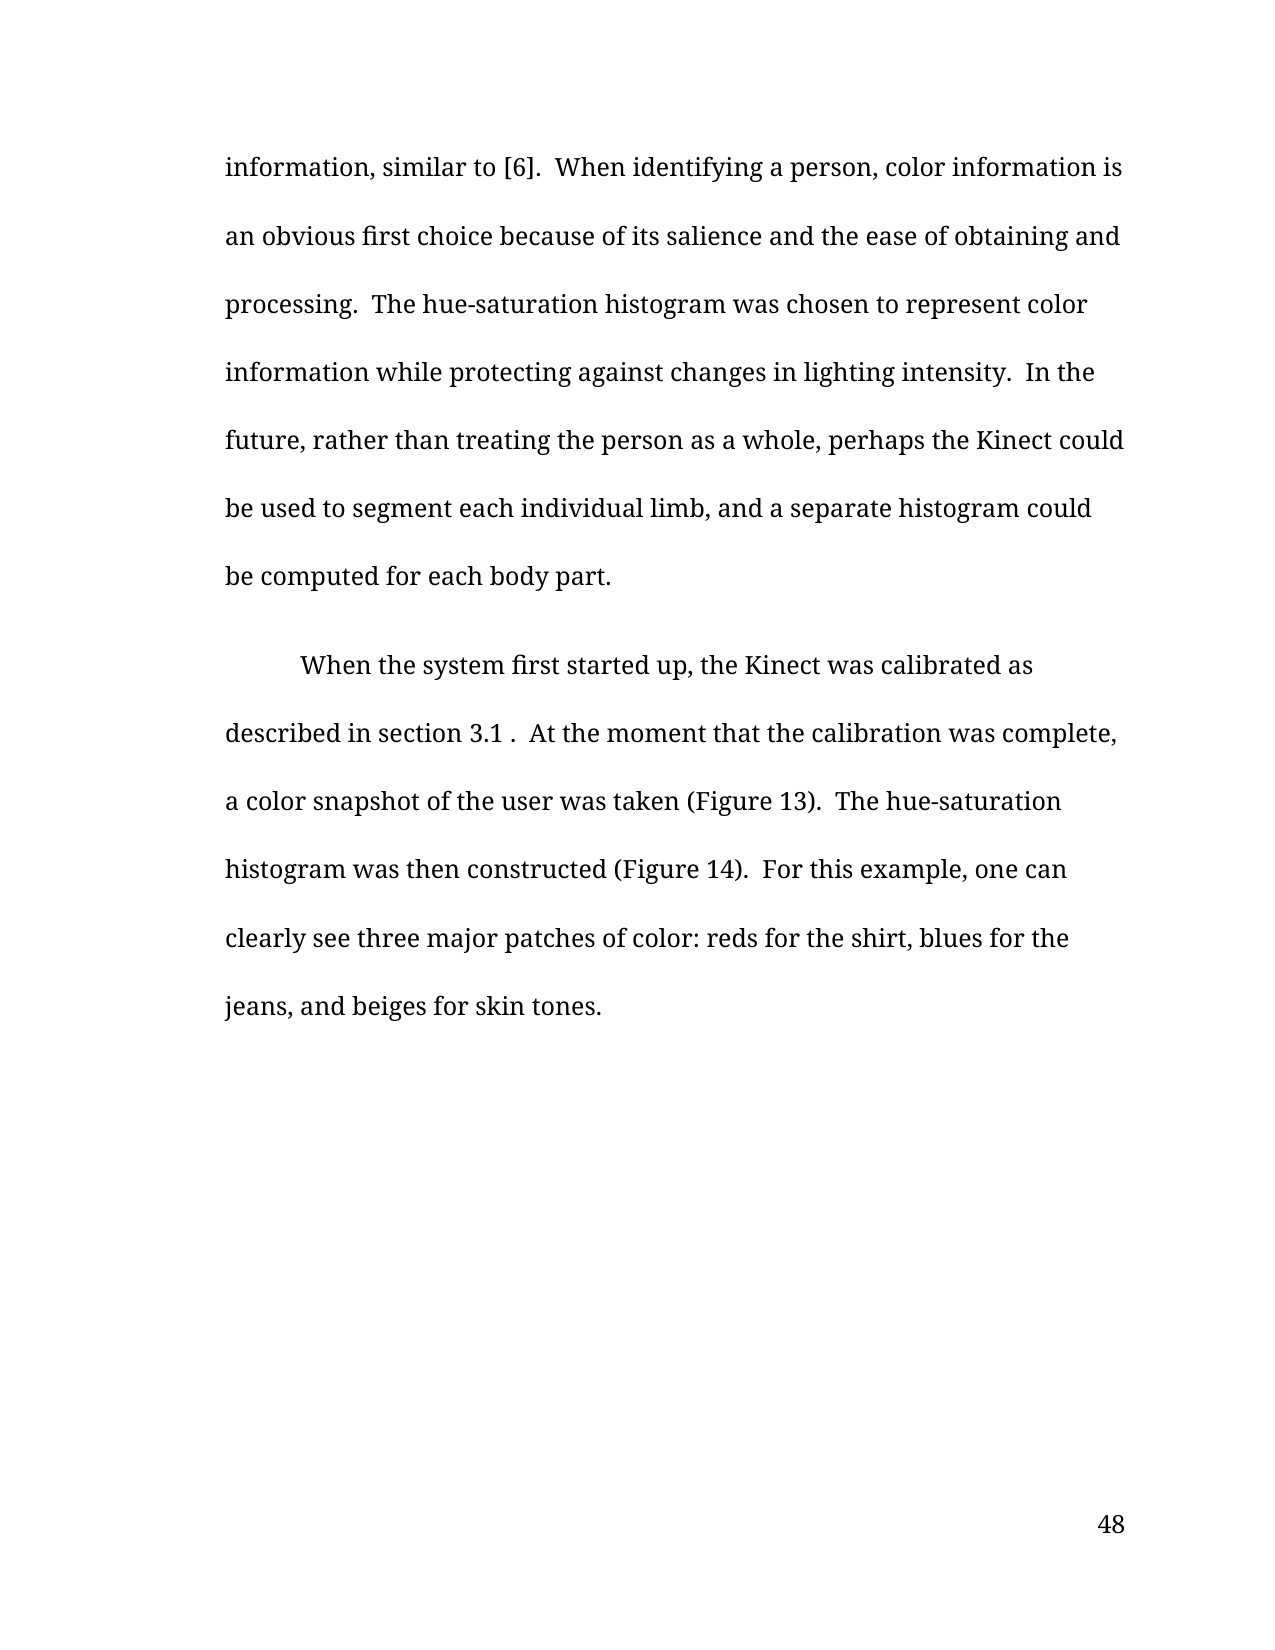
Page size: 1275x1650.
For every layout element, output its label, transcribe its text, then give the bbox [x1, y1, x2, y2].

text When the system first started up, the Kinect was calibrated as described in section 3.1 . At the moment that the calibration was complete, a color snapshot of the user was taken (Figure 13). The hue-saturation histogram was then constructed (Figure 14). For this example, one can clearly see three major patches of color: reds for the shirt, blues for the jeans, and beiges for skin tones. [225, 648, 1125, 1022]
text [225, 150, 1125, 593]
